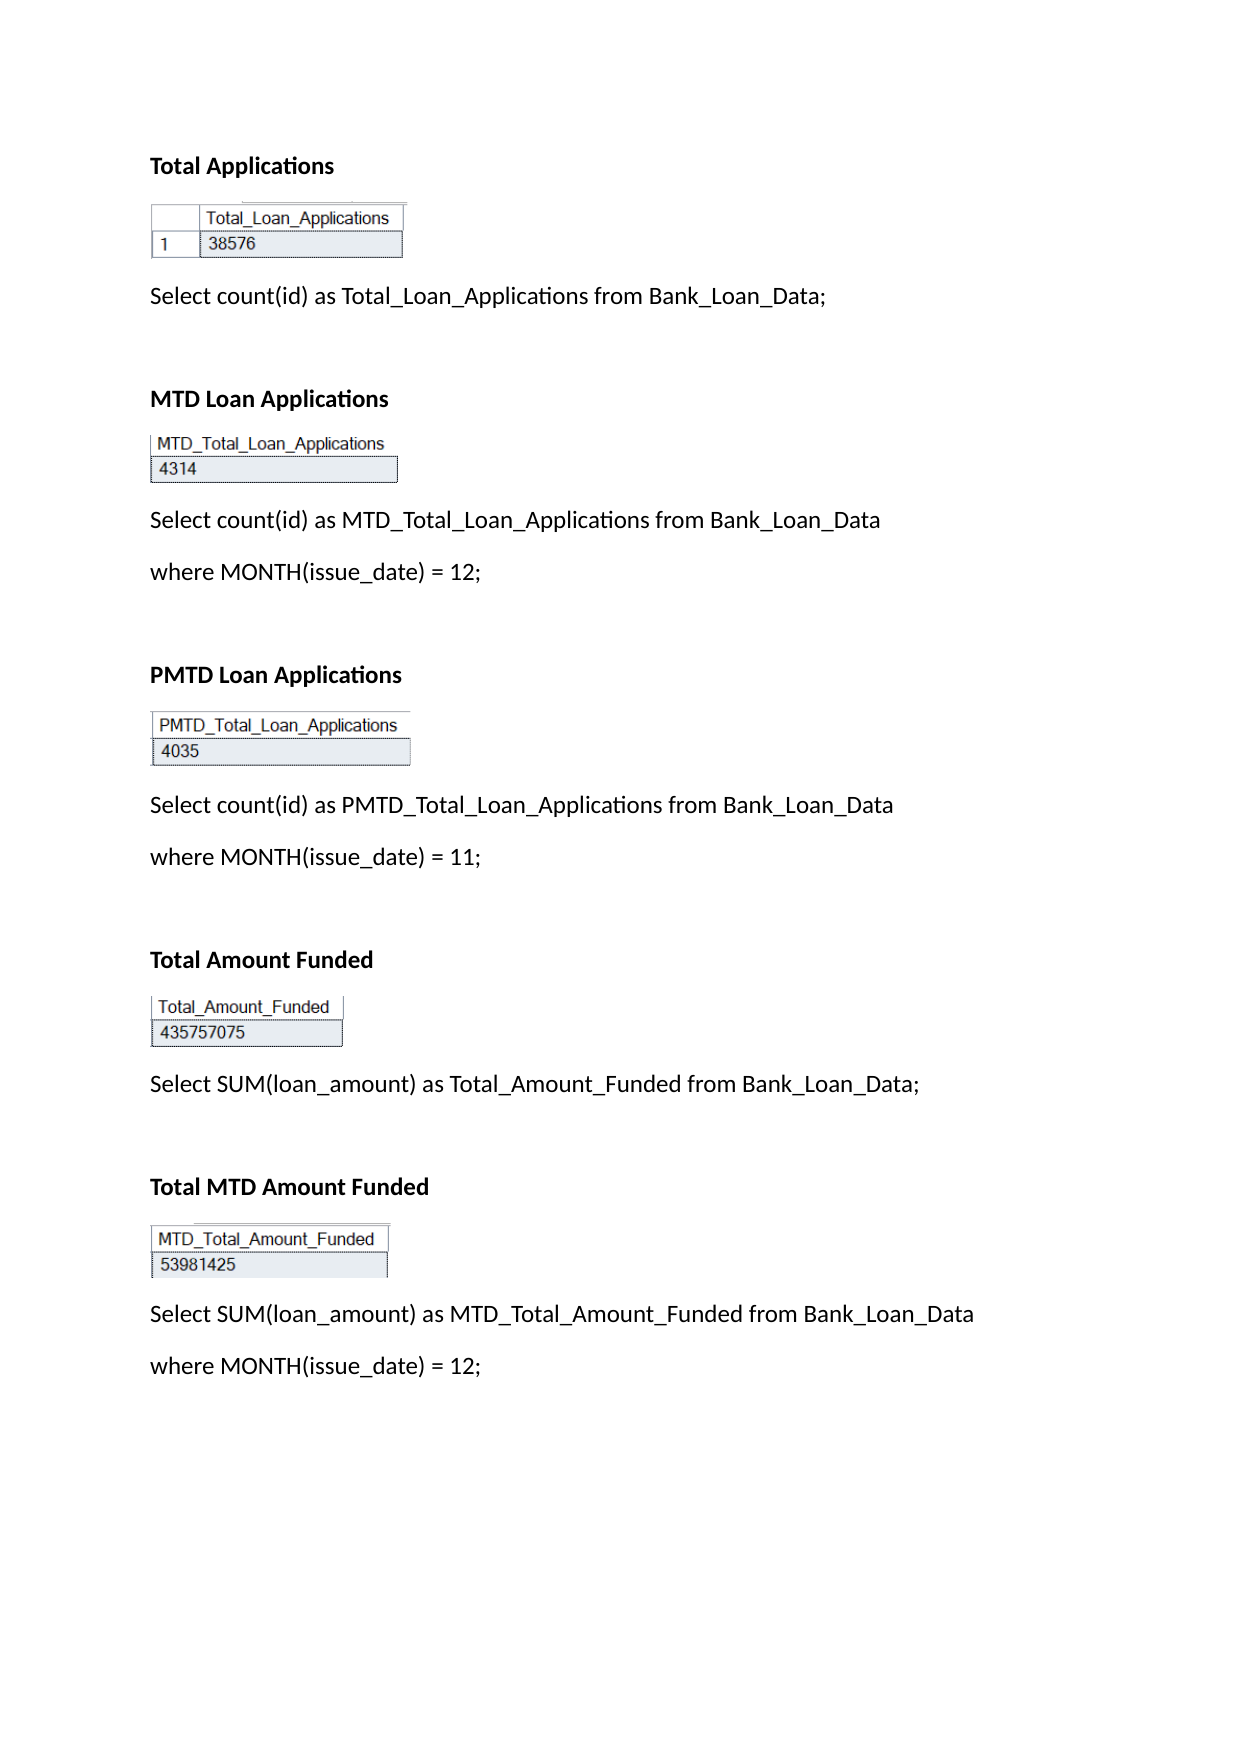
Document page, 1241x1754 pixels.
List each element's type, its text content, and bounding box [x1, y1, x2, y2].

text Select SUM(loan_amount) as Total_Amount_Funded from Bank_Loan_Data; [150, 1068, 1090, 1099]
text PMTD Loan Applications [150, 659, 1090, 690]
text Select count(id) as Total_Loan_Applications from Bank_Loan_Data; [150, 280, 1090, 311]
text where MONTH(issue_date) = 11; [150, 841, 1090, 871]
text where MONTH(issue_date) = 12; [150, 556, 1090, 586]
text MTD Loan Applications [150, 383, 1090, 414]
picture [150, 1223, 391, 1278]
text Total Amount Funded [150, 944, 1090, 975]
text where MONTH(issue_date) = 12; [150, 1350, 1090, 1381]
text Total Applications [150, 150, 1090, 181]
text Select count(id) as PMTD_Total_Loan_Applications from Bank_Loan_Data [150, 789, 1090, 820]
text Select count(id) as MTD_Total_Loan_Applications from Bank_Loan_Data [150, 504, 1090, 535]
picture [150, 201, 408, 259]
picture [150, 710, 411, 769]
text Select SUM(loan_amount) as MTD_Total_Amount_Funded from Bank_Loan_Data [150, 1298, 1090, 1329]
picture [150, 435, 398, 483]
text Total MTD Amount Funded [150, 1171, 1090, 1202]
picture [150, 996, 345, 1047]
